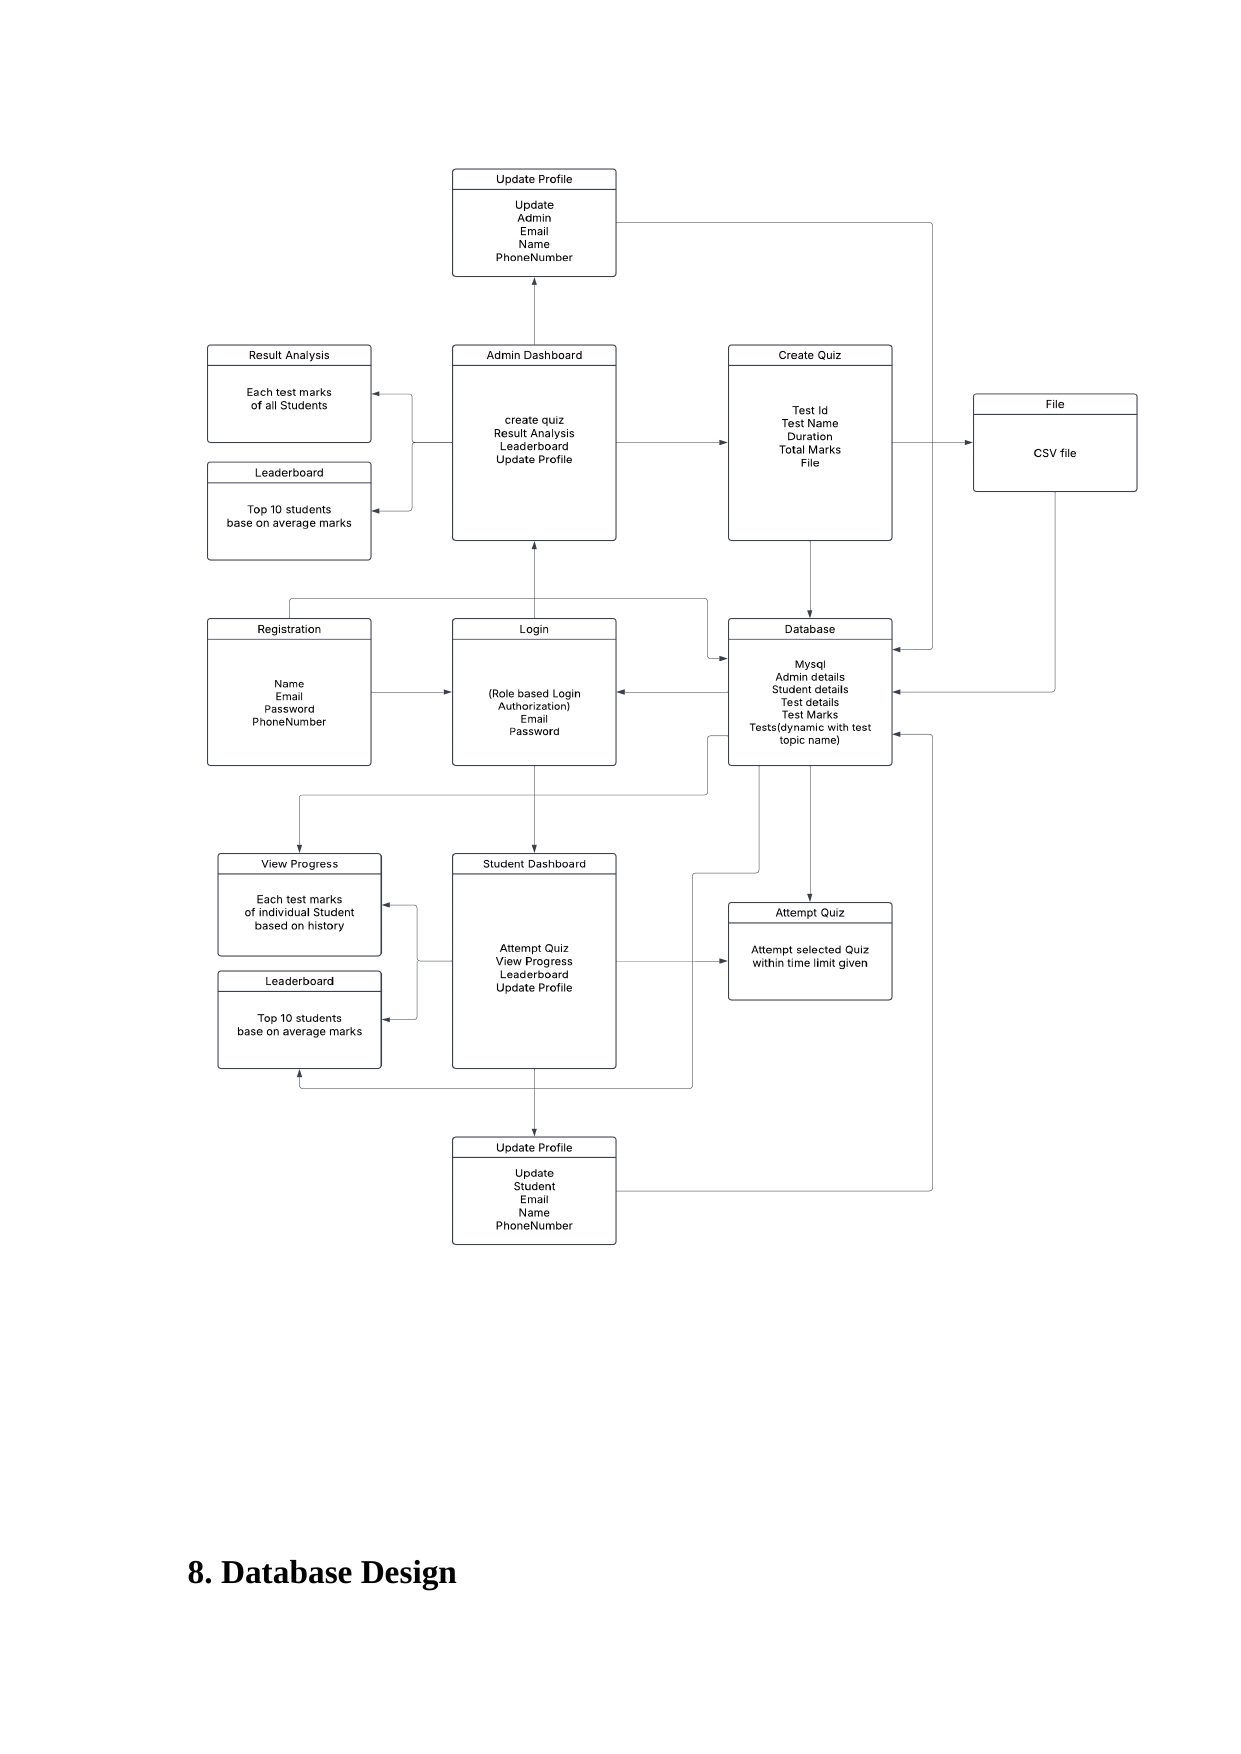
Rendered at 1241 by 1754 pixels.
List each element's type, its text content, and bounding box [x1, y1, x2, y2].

subtitle 8. Database Design [187, 1553, 1053, 1591]
picture [187, 150, 1157, 1264]
